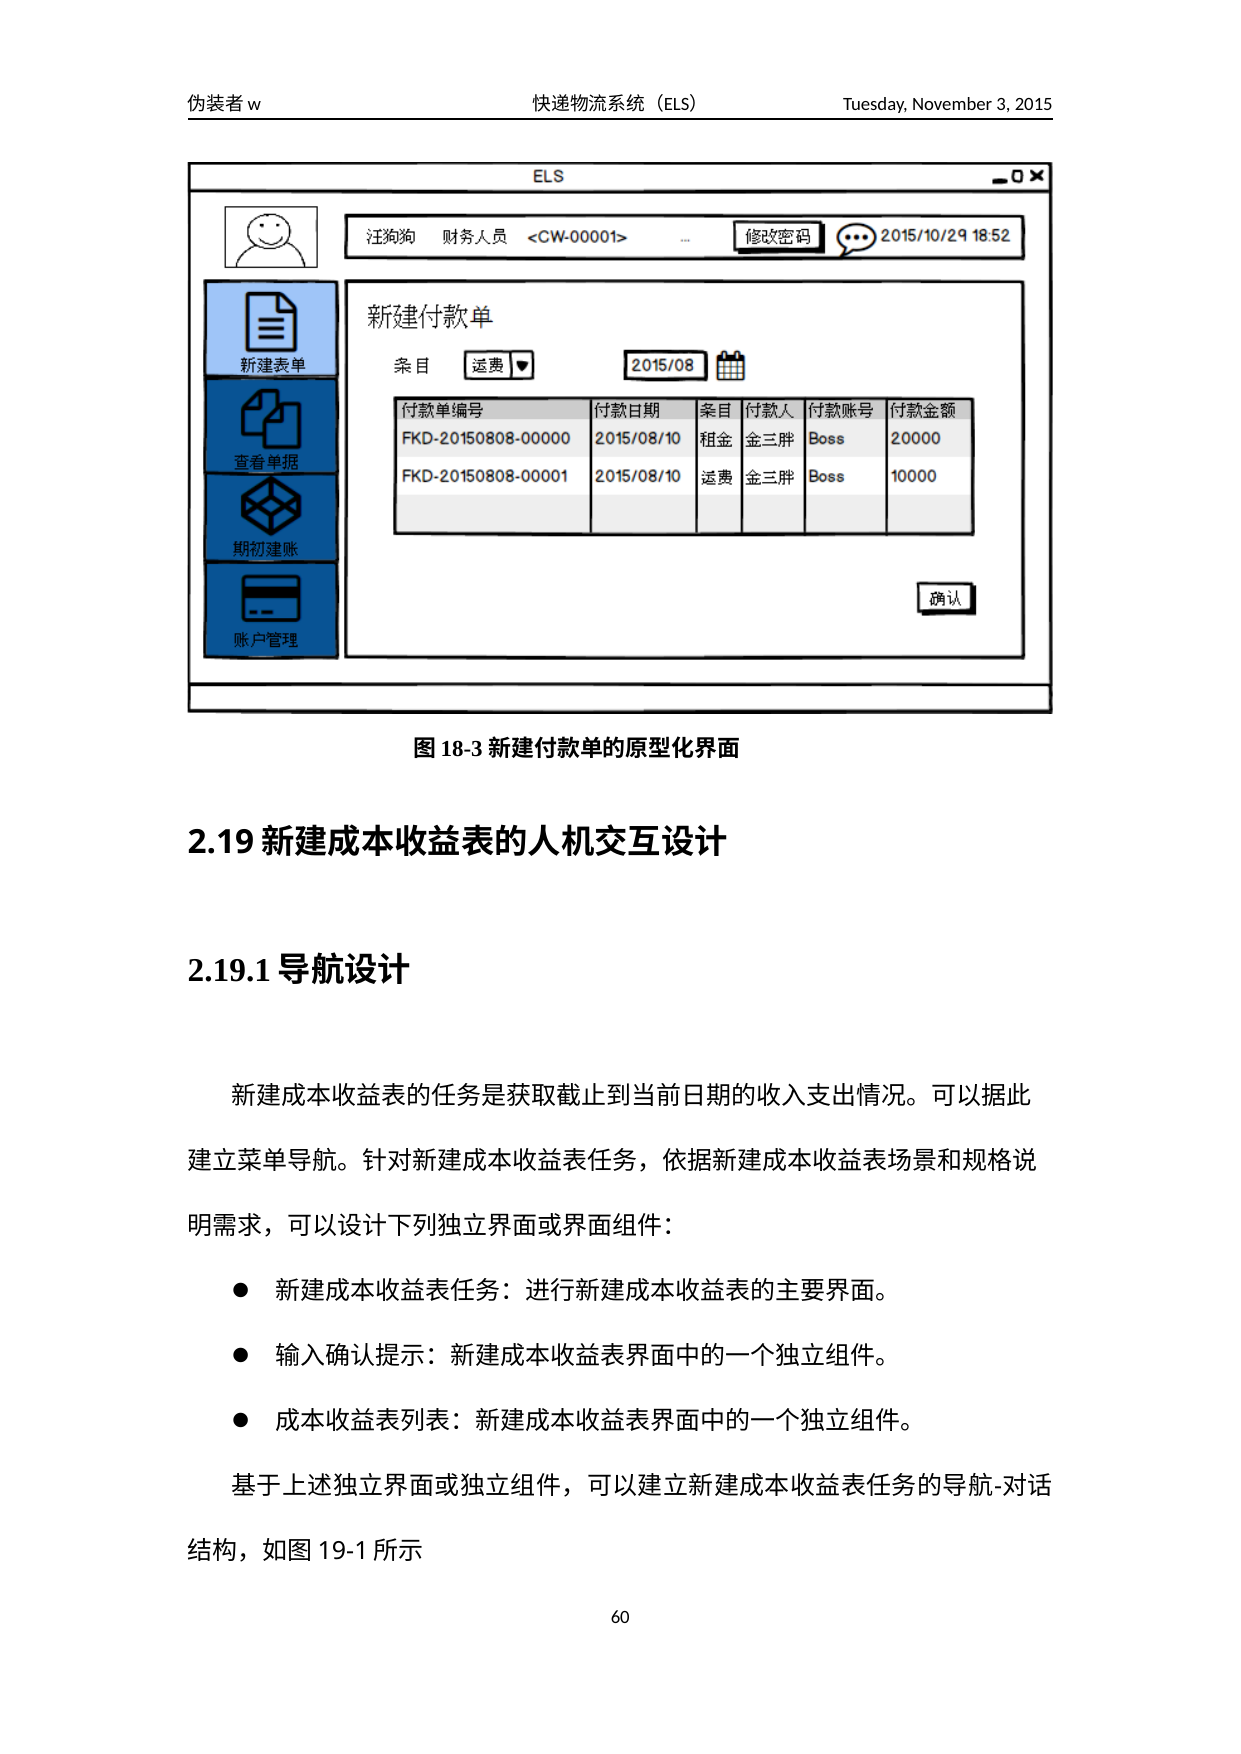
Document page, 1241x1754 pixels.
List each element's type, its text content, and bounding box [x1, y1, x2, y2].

text 基于上述独立界面或独立组件，可以建立新建成本收益表任务的导航-对话结构，如图19-1所示 [187, 1451, 1053, 1581]
list 输入确认提示：新建成本收益表界面中的一个独立组件。 [231, 1321, 1053, 1386]
text 新建成本收益表的任务是获取截止到当前日期的收入支出情况。可以据此建立菜单导航。针对新建成本收益表任务，依据新建成本收益表场景和规格说明需求，可以设计下列独立界面或界面组件： [187, 1061, 1053, 1256]
subtitle 2.19.1导航设计 [187, 934, 1053, 999]
list 新建成本收益表任务：进行新建成本收益表的主要界面。 [231, 1256, 1053, 1321]
subtitle 2.19新建成本收益表的人机交互设计 [187, 807, 1053, 872]
text 图18-3 新建付款单的原型化界面 [187, 714, 1053, 779]
list 成本收益表列表：新建成本收益表界面中的一个独立组件。 [231, 1386, 1053, 1451]
picture [187, 162, 1053, 714]
